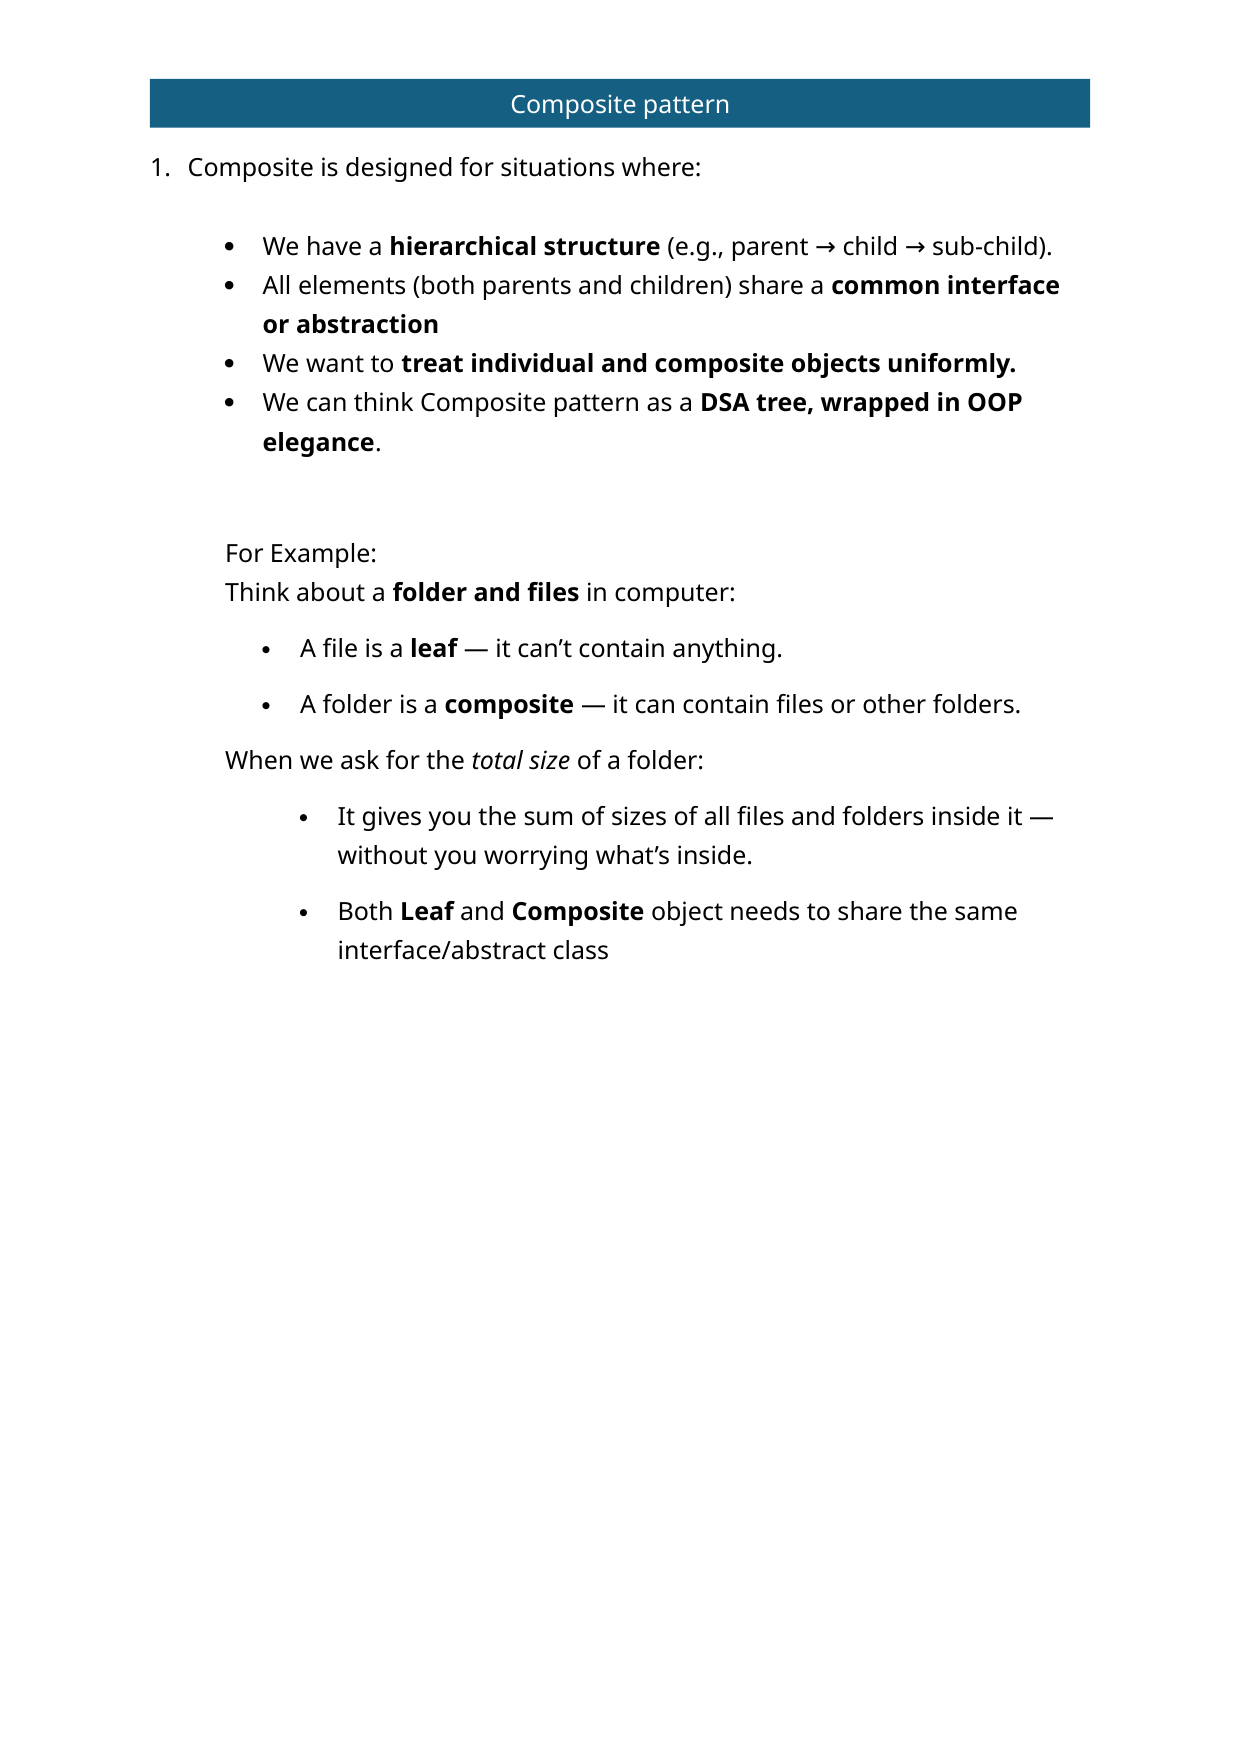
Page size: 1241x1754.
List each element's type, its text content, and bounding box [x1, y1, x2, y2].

list We want to treat individual and composite objects uniformly. [225, 346, 1090, 380]
list Both Leaf and Composite object needs to share the same interface/abstract class [300, 893, 1090, 967]
list It gives you the sum of sizes of all files and folders inside it — without you worrying what’s inside. [300, 798, 1090, 872]
list We can think Composite pattern as a DSA tree, wrapped in OOP elegance. [225, 385, 1090, 458]
text When we ask for the total size of a folder: [225, 742, 1090, 777]
list A folder is a composite — it can contain files or other folders. [262, 687, 1090, 721]
list All elements (both parents and children) share a common interface or abstraction [225, 267, 1090, 341]
list Composite is designed for situations where: [150, 150, 1090, 223]
list A file is a leaf — it can’t contain anything. [262, 631, 1090, 665]
list We have a hierarchical structure (e.g., parent → child → sub-child). [225, 228, 1090, 262]
text For Example: Think about a folder and files in computer: [225, 536, 1090, 609]
